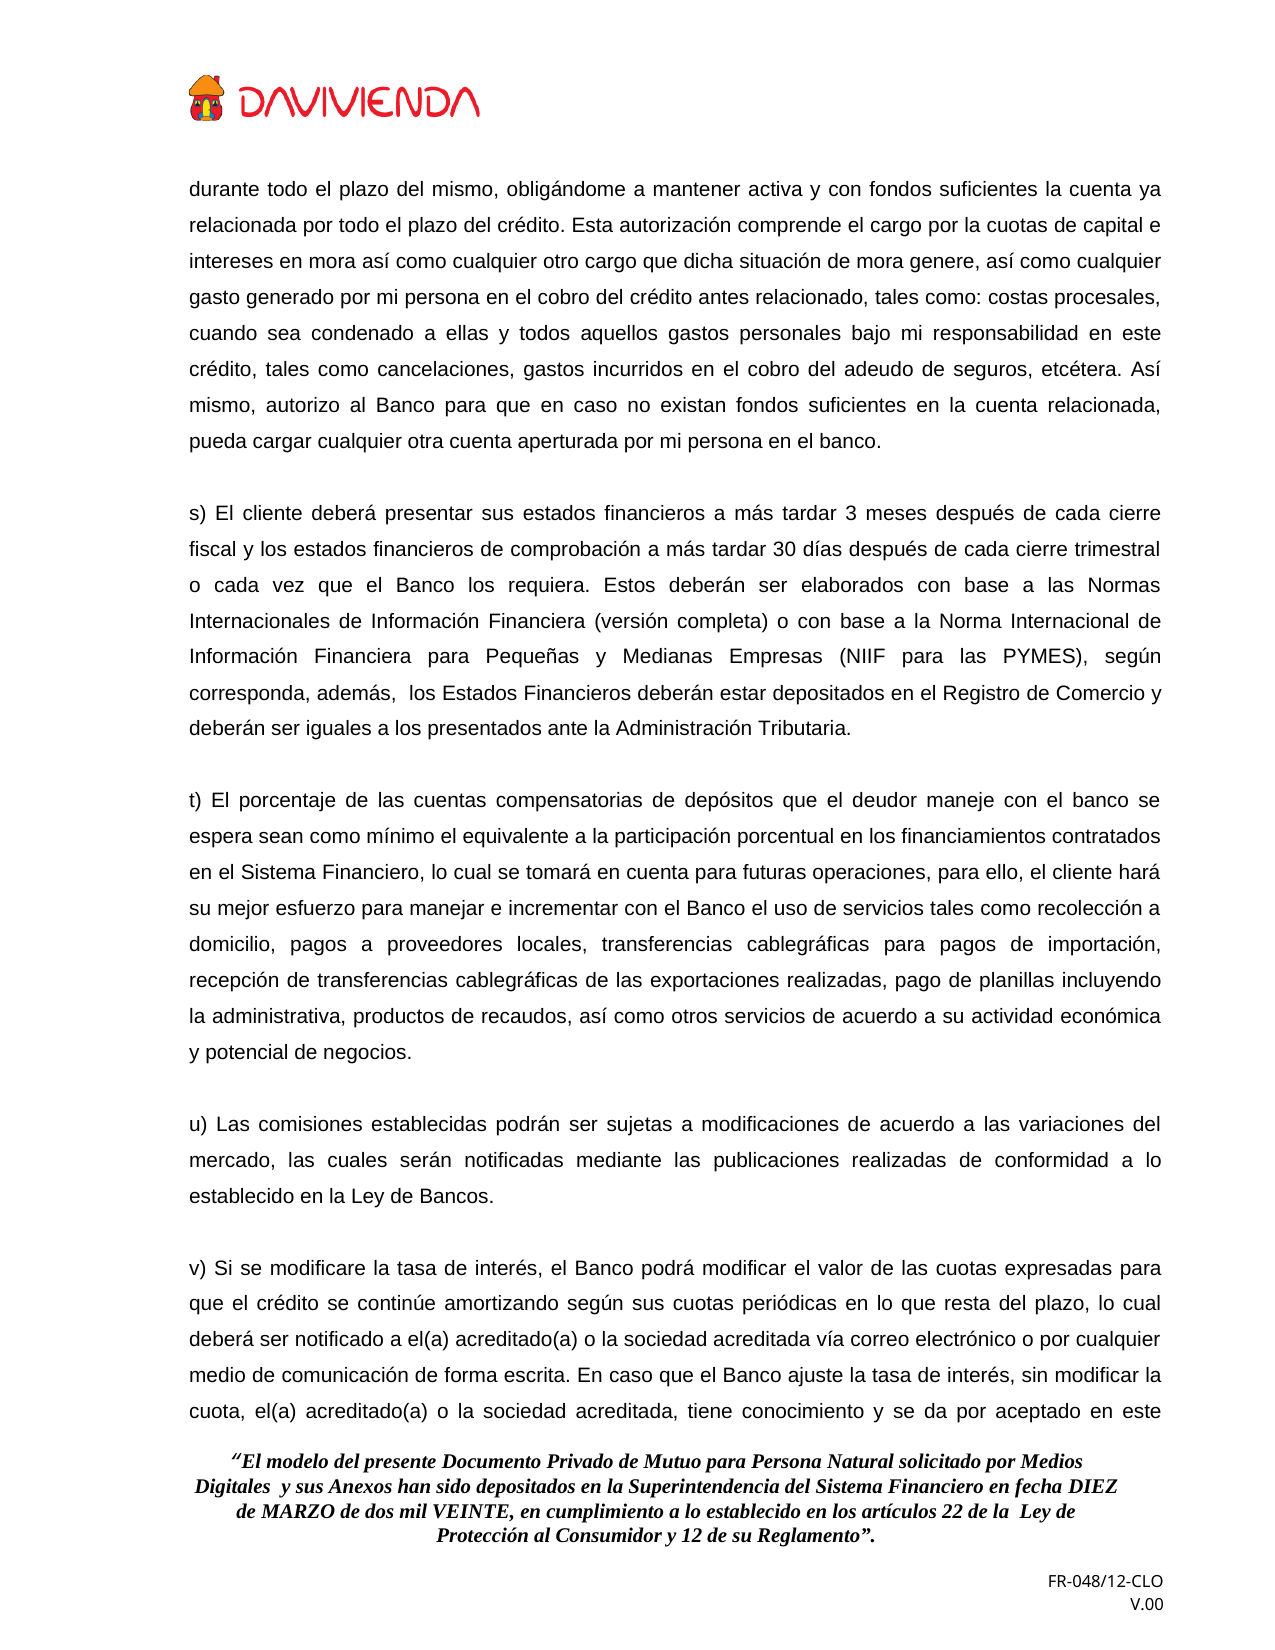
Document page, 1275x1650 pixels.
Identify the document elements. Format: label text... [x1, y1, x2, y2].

text s) El cliente deberá presentar sus estados financieros a más tardar 3 meses después de cada cierre fiscal y los estados financieros de comprobación a más tardar 30 días después de cada cierre trimestral o cada vez que el Banco los requiera. Estos deberán ser elaborados con base a las Normas Internacionales de Información Financiera (versión completa) o con base a la Norma Internacional de Información Financiera para Pequeñas y Medianas Empresas (NIIF para las PYMES), según corresponda, además, los Estados Financieros deberán estar depositados en el Registro de Comercio y deberán ser iguales a los presentados ante la Administración Tributaria. [189, 501, 1163, 740]
text u) Las comisiones establecidas podrán ser sujetas a modificaciones de acuerdo a las variaciones del mercado, las cuales serán notificadas mediante las publicaciones realizadas de conformidad a lo establecido en la Ley de Bancos. [189, 1112, 1163, 1207]
text t) El porcentaje de las cuentas compensatorias de depósitos que el deudor maneje con el banco se espera sean como mínimo el equivalente a la participación porcentual en los financiamientos contratados en el Sistema Financiero, lo cual se tomará en cuenta para futuras operaciones, para ello, el cliente hará su mejor esfuerzo para manejar e incrementar con el Banco el uso de servicios tales como recolección a domicilio, pagos a proveedores locales, transferencias cablegráficas para pagos de importación, recepción de transferencias cablegráficas de las exportaciones realizadas, pago de planillas incluyendo la administrativa, productos de recaudos, así como otros servicios de acuerdo a su actividad económica y potencial de negocios. [189, 788, 1163, 1064]
picture [188, 75, 480, 121]
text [189, 1255, 1163, 1423]
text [189, 177, 1163, 453]
